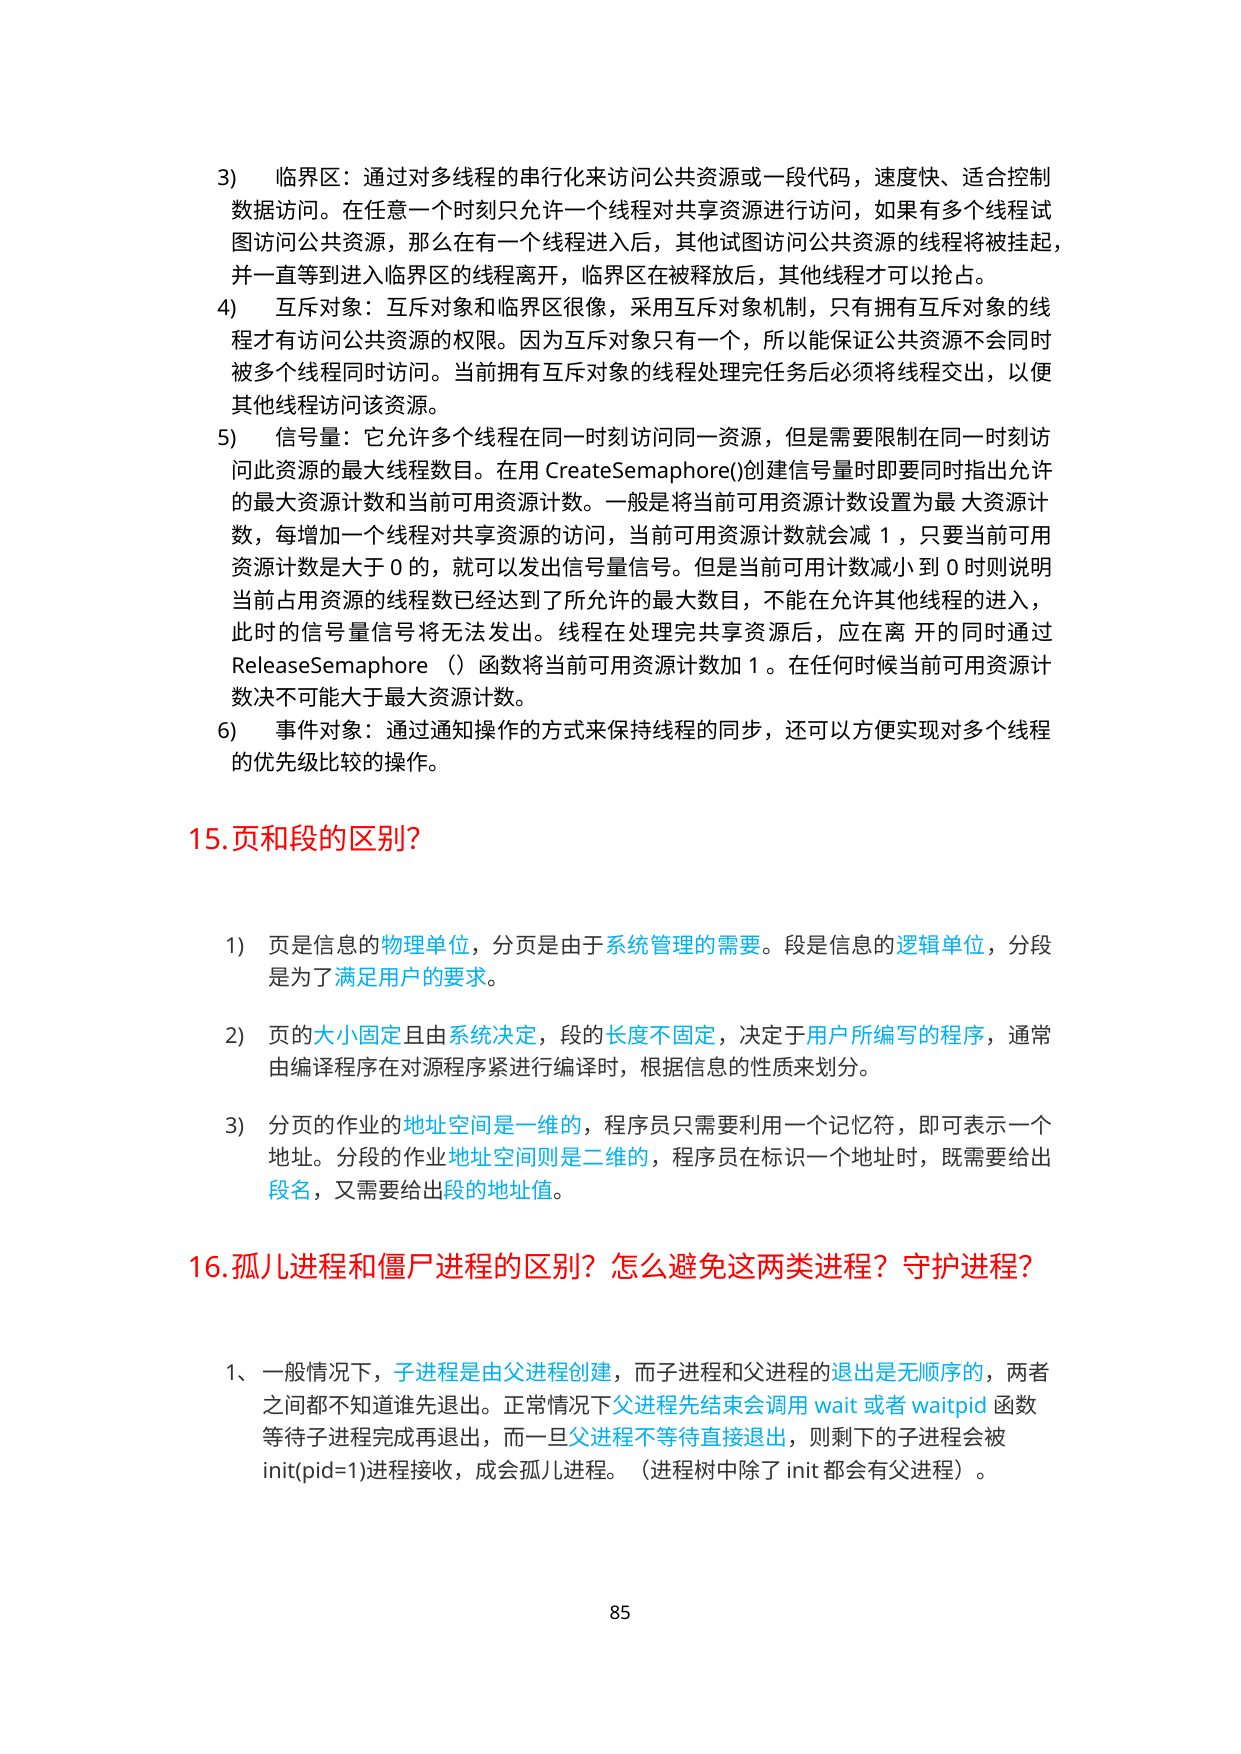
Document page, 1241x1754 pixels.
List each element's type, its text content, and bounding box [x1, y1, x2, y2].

list 信号量：它允许多个线程在同一时刻访问同一资源，但是需要限制在同一时刻访问此资源的最大线程数目。在用CreateSemaphore()创建信号量时即要同时指出允许的最大资源计数和当前可用资源计数。一般是将当前可用资源计数设置为最 大资源计数，每增加一个线程对共享资源的访问，当前可用资源计数就会减1 ，只要当前可用资源计数是大于0 的，就可以发出信号量信号。但是当前可用计数减小 到0 时则说明当前占用资源的线程数已经达到了所允许的最大数目，不能在允许其他线程的进入，此时的信号量信号将无法发出。线程在处理完共享资源后，应在离 开的同时通过ReleaseSemaphore （）函数将当前可用资源计数加1 。在任何时候当前可用资源计数决不可能大于最大资源计数。 [217, 420, 1053, 712]
list 临界区：通过对多线程的串行化来访问公共资源或一段代码，速度快、适合控制数据访问。在任意一个时刻只允许一个线程对共享资源进行访问，如果有多个线程试图访问公共资源，那么在有一个线程进入后，其他试图访问公共资源的线程将被挂起，并一直等到进入临界区的线程离开，临界区在被释放后，其他线程才可以抢占。 [217, 160, 1053, 290]
list 页的大小固定且由系统决定，段的长度不固定，决定于用户所编写的程序，通常由编译程序在对源程序紧进行编译时，根据信息的性质来划分。 [225, 1017, 1053, 1082]
list 分页的作业的地址空间是一维的，程序员只需要利用一个记忆符，即可表示一个地址。分段的作业地址空间则是二维的，程序员在标识一个地址时，既需要给出段名，又需要给出段的地址值。 [225, 1107, 1053, 1205]
list 页是信息的物理单位，分页是由于系统管理的需要。段是信息的逻辑单位，分段是为了满足用户的要求。 [225, 927, 1053, 992]
subtitle 孤儿进程和僵尸进程的区别？怎么避免这两类进程？守护进程？ [187, 1232, 1053, 1297]
list 互斥对象：互斥对象和临界区很像，采用互斥对象机制，只有拥有互斥对象的线程才有访问公共资源的权限。因为互斥对象只有一个，所以能保证公共资源不会同时被多个线程同时访问。当前拥有互斥对象的线程处理完任务后必须将线程交出，以便其他线程访问该资源。 [217, 290, 1053, 420]
subtitle 页和段的区别？ [187, 804, 1053, 869]
list 一般情况下，子进程是由父进程创建，而子进程和父进程的退出是无顺序的，两者之间都不知道谁先退出。正常情况下父进程先结束会调用 wait 或者 waitpid 函数等待子进程完成再退出，而一旦父进程不等待直接退出，则剩下的子进程会被init(pid=1)进程接收，成会孤儿进程。（进程树中除了init都会有父进程）。 [225, 1355, 1053, 1485]
list 事件对象：通过通知操作的方式来保持线程的同步，还可以方便实现对多个线程的优先级比较的操作。 [217, 712, 1053, 777]
